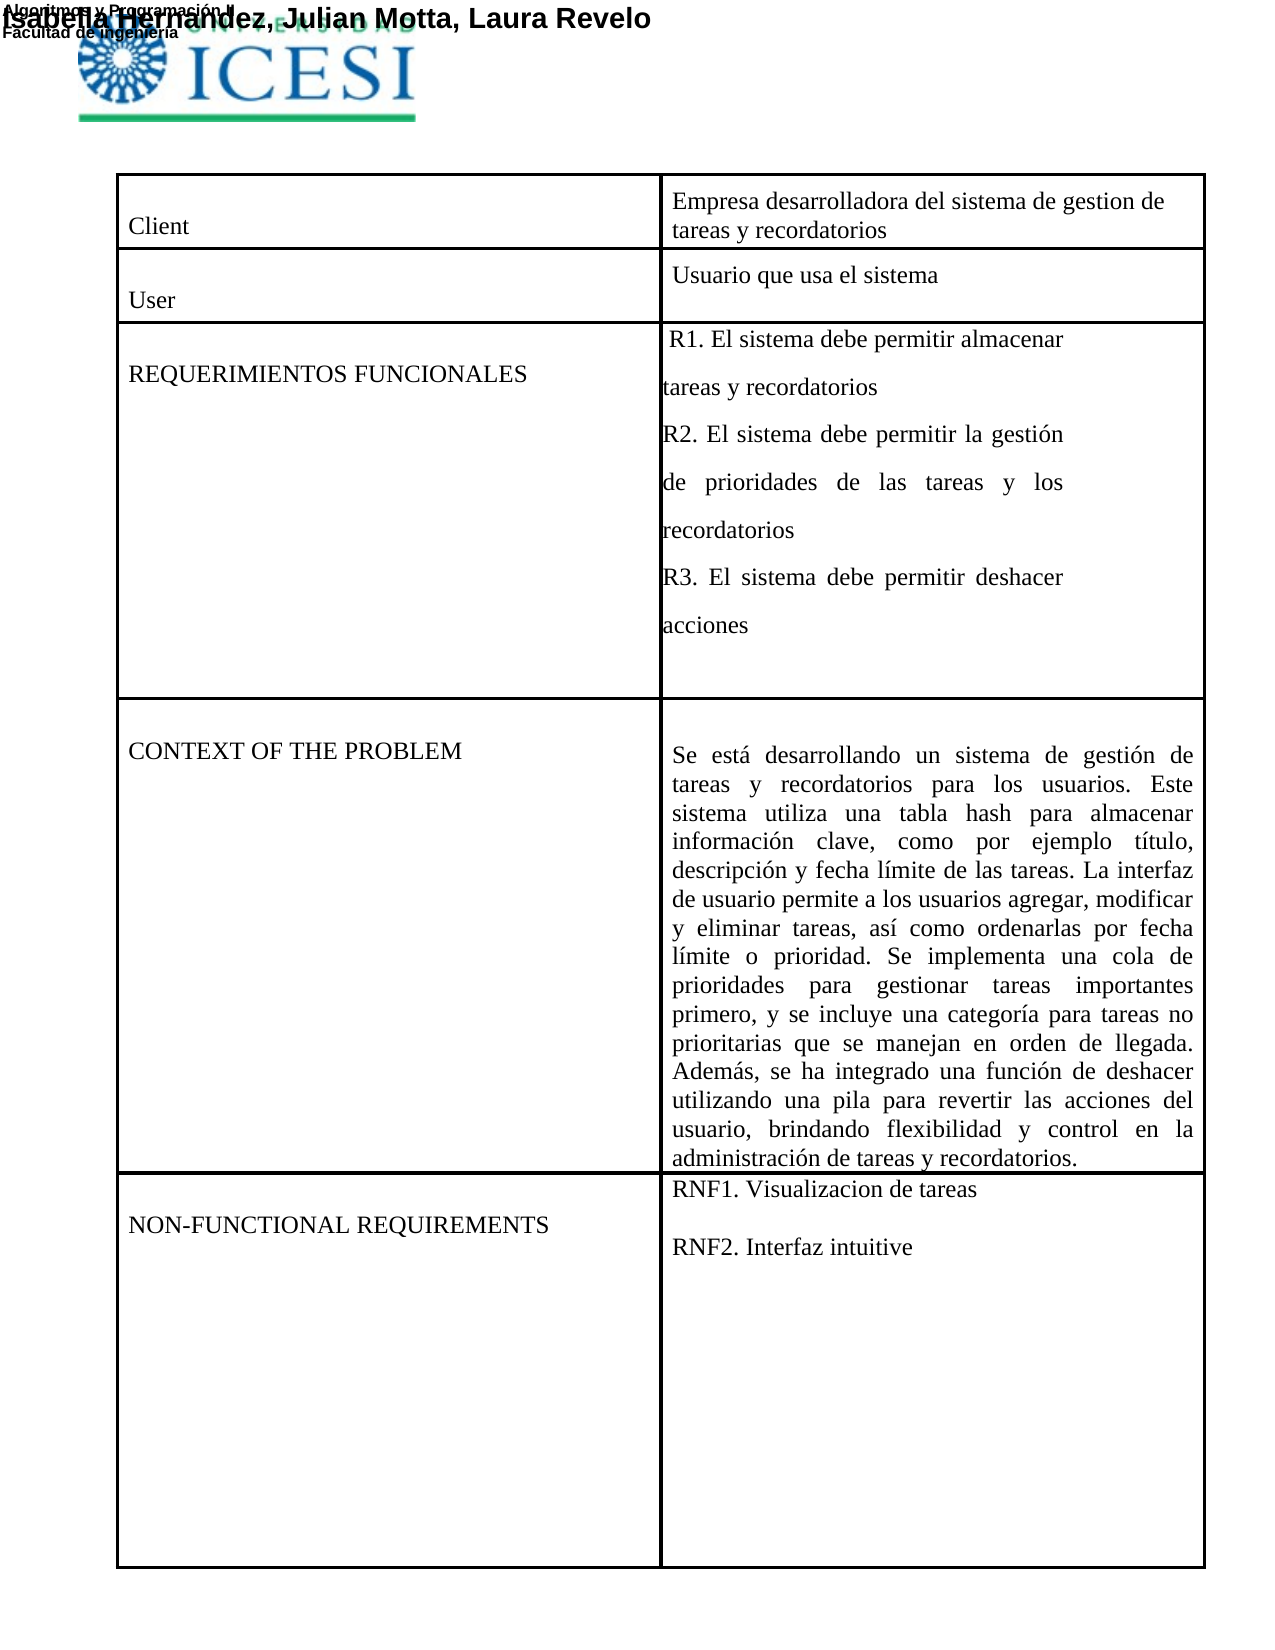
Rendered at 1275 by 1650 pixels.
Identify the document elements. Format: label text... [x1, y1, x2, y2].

table_header Client [119, 176, 659, 247]
table_header Empresa desarrolladora del sistema de gestion de tareas y recordatorios [663, 176, 1203, 247]
table_cell R1. El sistema debe permitir almacenar tareas y recordatorios R2. El sistema debe permitir la gestión de prioridades de las tareas y los recordatorios R3. El sistema debe permitir deshacer acciones [663, 324, 1203, 697]
table_cell Se está desarrollando un sistema de gestión de tareas y recordatorios para los usuarios. Este sistema utiliza una tabla hash para almacenar información clave, como por ejemplo título, descripción y fecha límite de las tareas. La interfaz de usuario permite a los usuarios agregar, modificar y eliminar tareas, así como ordenarlas por fecha límite o prioridad. Se implementa una cola de prioridades para gestionar tareas importantes primero, y se incluye una categoría para tareas no prioritarias que se manejan en orden de llegada. Además, se ha integrado una función de deshacer utilizando una pila para revertir las acciones del usuario, brindando flexibilidad y control en la administración de tareas y recordatorios. [663, 700, 1203, 1171]
table_cell RNF1. Visualizacion de tareas RNF2. Interfaz intuitive [663, 1175, 1203, 1566]
table_cell User [119, 250, 659, 321]
table_cell Usuario que usa el sistema [663, 250, 1203, 321]
picture [222, 15, 229, 26]
picture [304, 14, 310, 25]
picture [78, 14, 416, 122]
picture [403, 15, 410, 25]
table_cell NON-FUNCTIONAL REQUIREMENTS [119, 1175, 659, 1566]
picture [384, 14, 389, 22]
table_cell CONTEXT OF THE PROBLEM [119, 700, 659, 1171]
table_cell REQUERIMIENTOS FUNCIONALES [119, 324, 659, 697]
